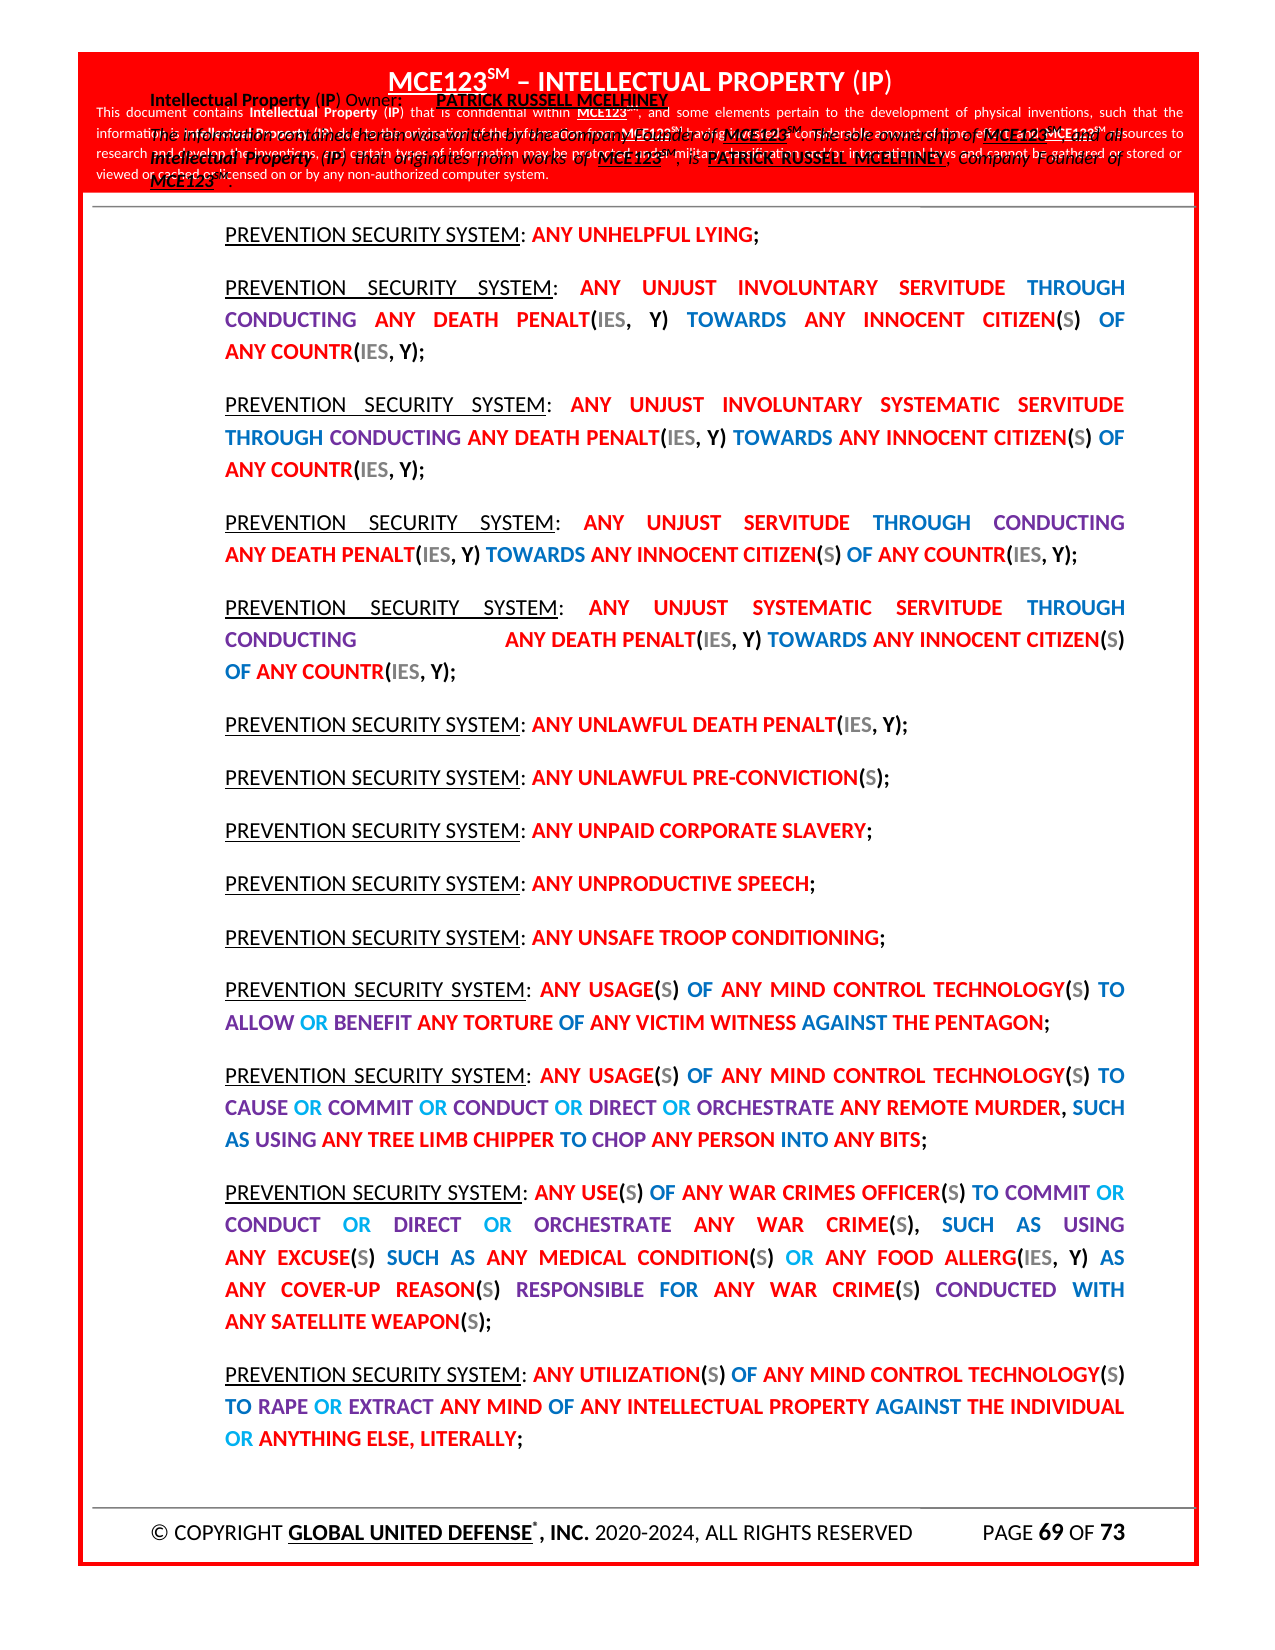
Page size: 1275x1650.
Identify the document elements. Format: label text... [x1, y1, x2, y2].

text PREVENTION SECURITY SYSTEM: ANY UNJUST INVOLUNTARY SERVITUDE THROUGH CONDUCTING ANY DEATH PENALT(IES, Y) TOWARDS ANY INNOCENT CITIZEN(S) OF ANY COUNTR(IES, Y); [225, 273, 1125, 366]
text PREVENTION SECURITY SYSTEM: ANY UNLAWFUL PRE-CONVICTION(S); [225, 763, 1125, 792]
text PREVENTION SECURITY SYSTEM: ANY UNLAWFUL DEATH PENALT(IES, Y); [225, 711, 1125, 738]
text PREVENTION SECURITY SYSTEM: ANY USE(S) OF ANY WAR CRIMES OFFICER(S) TO COMMIT OR CONDUCT OR DIRECT OR ORCHESTRATE ANY WAR CRIME(S), SUCH AS USING ANY EXCUSE(S) SUCH AS ANY MEDICAL CONDITION(S) OR ANY FOOD ALLERG(IES, Y) AS ANY COVER-UP REASON(S) RESPONSIBLE FOR ANY WAR CRIME(S) CONDUCTED WITH ANY SATELLITE WEAPON(S); [225, 1178, 1125, 1335]
text PREVENTION SECURITY SYSTEM: ANY UNSAFE TROOP CONDITIONING; [225, 923, 1125, 951]
text PREVENTION SECURITY SYSTEM: ANY USAGE(S) OF ANY MIND CONTROL TECHNOLOGY(S) TO ALLOW OR BENEFIT ANY TORTURE OF ANY VICTIM WITNESS AGAINST THE PENTAGON; [225, 976, 1125, 1036]
text PREVENTION SECURITY SYSTEM: ANY USAGE(S) OF ANY MIND CONTROL TECHNOLOGY(S) TO CAUSE OR COMMIT OR CONDUCT OR DIRECT OR ORCHESTRATE ANY REMOTE MURDER, SUCH AS USING ANY TREE LIMB CHIPPER TO CHOP ANY PERSON INTO ANY BITS; [225, 1061, 1125, 1153]
text PREVENTION SECURITY SYSTEM: ANY UNJUST SERVITUDE THROUGH CONDUCTING ANY DEATH PENALT(IES, Y) TOWARDS ANY INNOCENT CITIZEN(S) OF ANY COUNTR(IES, Y); [225, 508, 1125, 568]
text PREVENTION SECURITY SYSTEM: ANY UNHELPFUL LYING; [225, 220, 1125, 248]
text PREVENTION SECURITY SYSTEM: ANY UNPAID CORPORATE SLAVERY; [225, 817, 1125, 844]
text PREVENTION SECURITY SYSTEM: ANY UNPRODUCTIVE SPEECH; [225, 869, 1125, 898]
text PREVENTION SECURITY SYSTEM: ANY UNJUST SYSTEMATIC SERVITUDE THROUGH CONDUCTING ANY DEATH PENALT(IES, Y) TOWARDS ANY INNOCENT CITIZEN(S) OF ANY COUNTR(IES, Y); [225, 593, 1125, 686]
text PREVENTION SECURITY SYSTEM: ANY UNJUST INVOLUNTARY SYSTEMATIC SERVITUDE THROUGH CONDUCTING ANY DEATH PENALT(IES, Y) TOWARDS ANY INNOCENT CITIZEN(S) OF ANY COUNTR(IES, Y); [225, 391, 1125, 483]
text PREVENTION SECURITY SYSTEM: ANY UTILIZATION(S) OF ANY MIND CONTROL TECHNOLOGY(S) TO RAPE OR EXTRACT ANY MIND OF ANY INTELLECTUAL PROPERTY AGAINST THE INDIVIDUAL OR ANYTHING ELSE, LITERALLY; [225, 1360, 1125, 1452]
